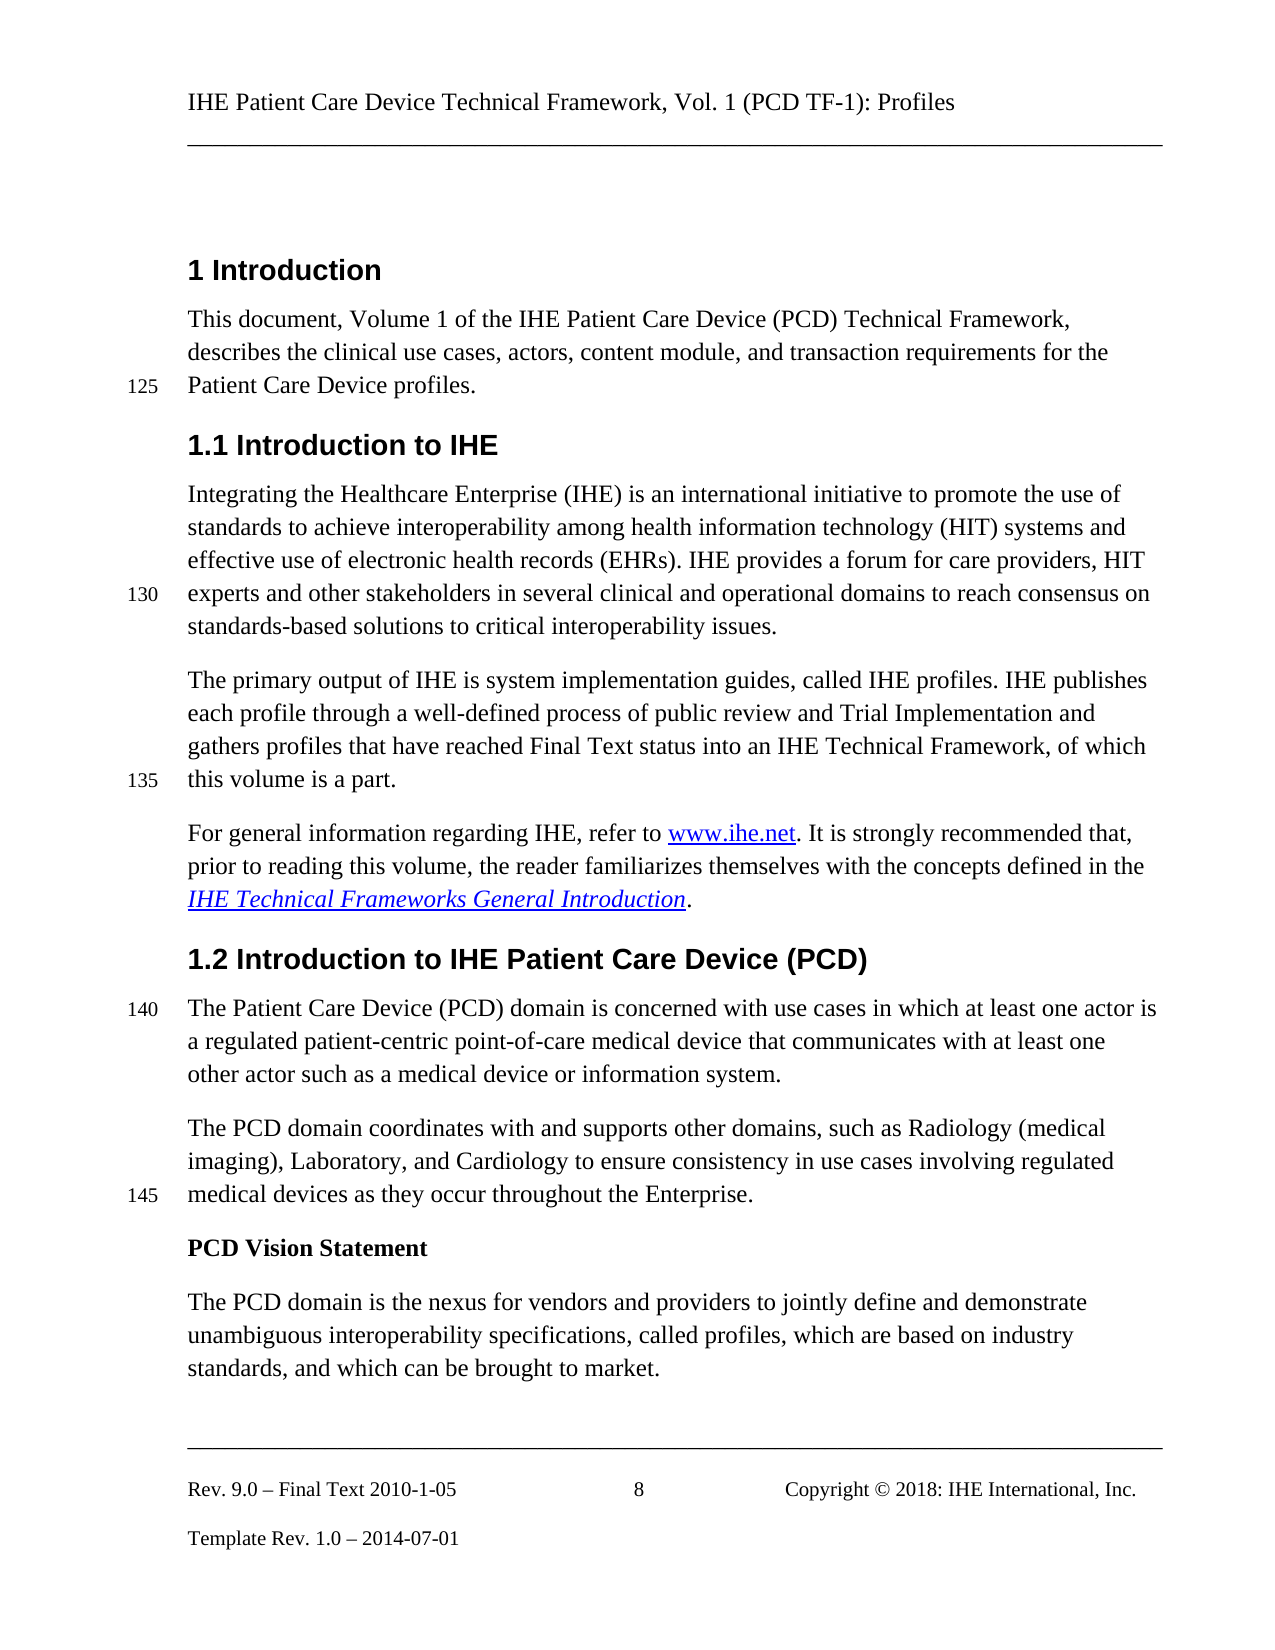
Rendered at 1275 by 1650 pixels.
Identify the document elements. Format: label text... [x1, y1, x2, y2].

subtitle Introduction to IHE Patient Care Device (PCD) [187, 942, 1162, 976]
text The PCD domain coordinates with and supports other domains, such as Radiology (medical imaging), Laboratory, and Cardiology to ensure consistency in use cases involving regulated medical devices as they occur throughout the Enterprise. [187, 1113, 1162, 1208]
subtitle Introduction [187, 253, 1162, 287]
text PCD Vision Statement [187, 1233, 1162, 1262]
text Integrating the Healthcare Enterprise (IHE) is an international initiative to promote the use of standards to achieve interoperability among health information technology (HIT) systems and effective use of electronic health records (EHRs). IHE provides a forum for care providers, HIT experts and other stakeholders in several clinical and operational domains to reach consensus on standards-based solutions to critical interoperability issues. [187, 479, 1162, 640]
subtitle Introduction to IHE [187, 428, 1162, 462]
text For general information regarding IHE, refer to www.ihe.net. It is strongly recommended that, prior to reading this volume, the reader familiarizes themselves with the concepts defined in the IHE Technical Frameworks General Introduction. [187, 818, 1162, 913]
text The PCD domain is the nexus for vendors and providers to jointly define and demonstrate unambiguous interoperability specifications, called profiles, which are based on industry standards, and which can be brought to market. [187, 1287, 1162, 1382]
text The primary output of IHE is system implementation guides, called IHE profiles. IHE publishes each profile through a well-defined process of public review and Trial Implementation and gathers profiles that have reached Final Text status into an IHE Technical Framework, of which this volume is a part. [187, 665, 1162, 793]
text The Patient Care Device (PCD) domain is concerned with use cases in which at least one actor is a regulated patient-centric point-of-care medical device that communicates with at least one other actor such as a medical device or information system. [187, 993, 1162, 1088]
text This document, Volume 1 of the IHE Patient Care Device (PCD) Technical Framework, describes the clinical use cases, actors, content module, and transaction requirements for the Patient Care Device profiles. [187, 304, 1162, 399]
